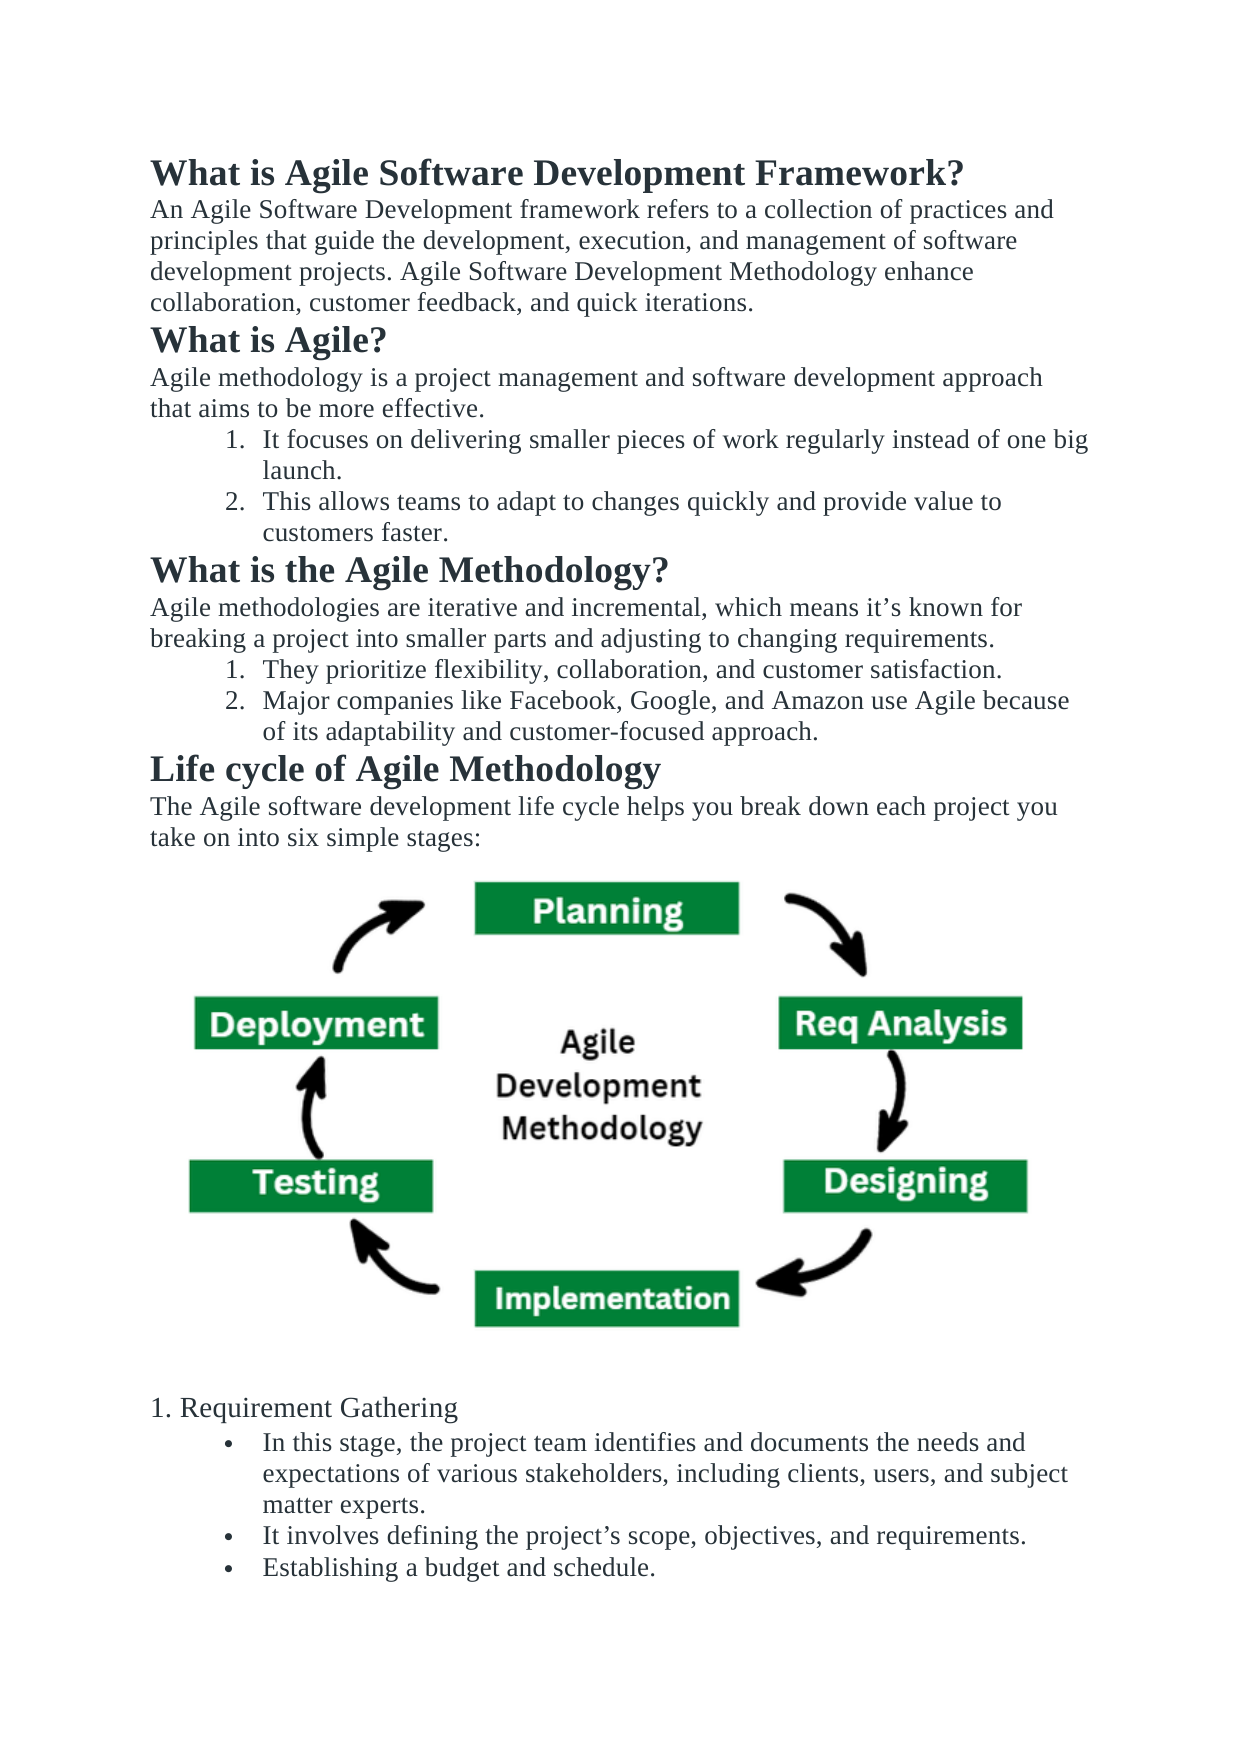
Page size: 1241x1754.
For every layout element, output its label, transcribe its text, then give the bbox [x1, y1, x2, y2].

list It focuses on delivering smaller pieces of work regularly instead of one big launch. [225, 423, 1090, 485]
list Major companies like Facebook, Google, and Amazon use Agile because of its adaptability and customer-focused approach. [225, 684, 1090, 747]
list It involves defining the project’s scope, objectives, and requirements. [225, 1519, 1090, 1551]
text Agile methodologies are iterative and incremental, which means it’s known for breaking a project into smaller parts and adjusting to changing requirements. [150, 591, 1090, 653]
picture [150, 852, 1091, 1375]
list They prioritize flexibility, collaboration, and customer satisfaction. [225, 653, 1090, 684]
list This allows teams to adapt to changes quickly and provide value to customers faster. [225, 485, 1090, 548]
text What is the Agile Methodology? [150, 548, 1090, 591]
list Establishing a budget and schedule. [225, 1551, 1090, 1582]
text An Agile Software Development framework refers to a collection of practices and principles that guide the development, execution, and management of software development projects. Agile Software Development Methodology enhance collaboration, customer feedback, and quick iterations. [150, 193, 1090, 318]
text What is Agile? [150, 318, 1090, 361]
subtitle Life cycle of Agile Methodology [150, 747, 1090, 790]
text Agile methodology is a project management and software development approach that aims to be more effective. [150, 361, 1090, 423]
text The Agile software development life cycle helps you break down each project you take on into six simple stages: [150, 790, 1090, 852]
text What is Agile Software Development Framework? [150, 150, 1090, 193]
subtitle 1. Requirement Gathering [150, 1390, 1090, 1423]
list In this stage, the project team identifies and documents the needs and expectations of various stakeholders, including clients, users, and subject matter experts. [225, 1426, 1090, 1519]
